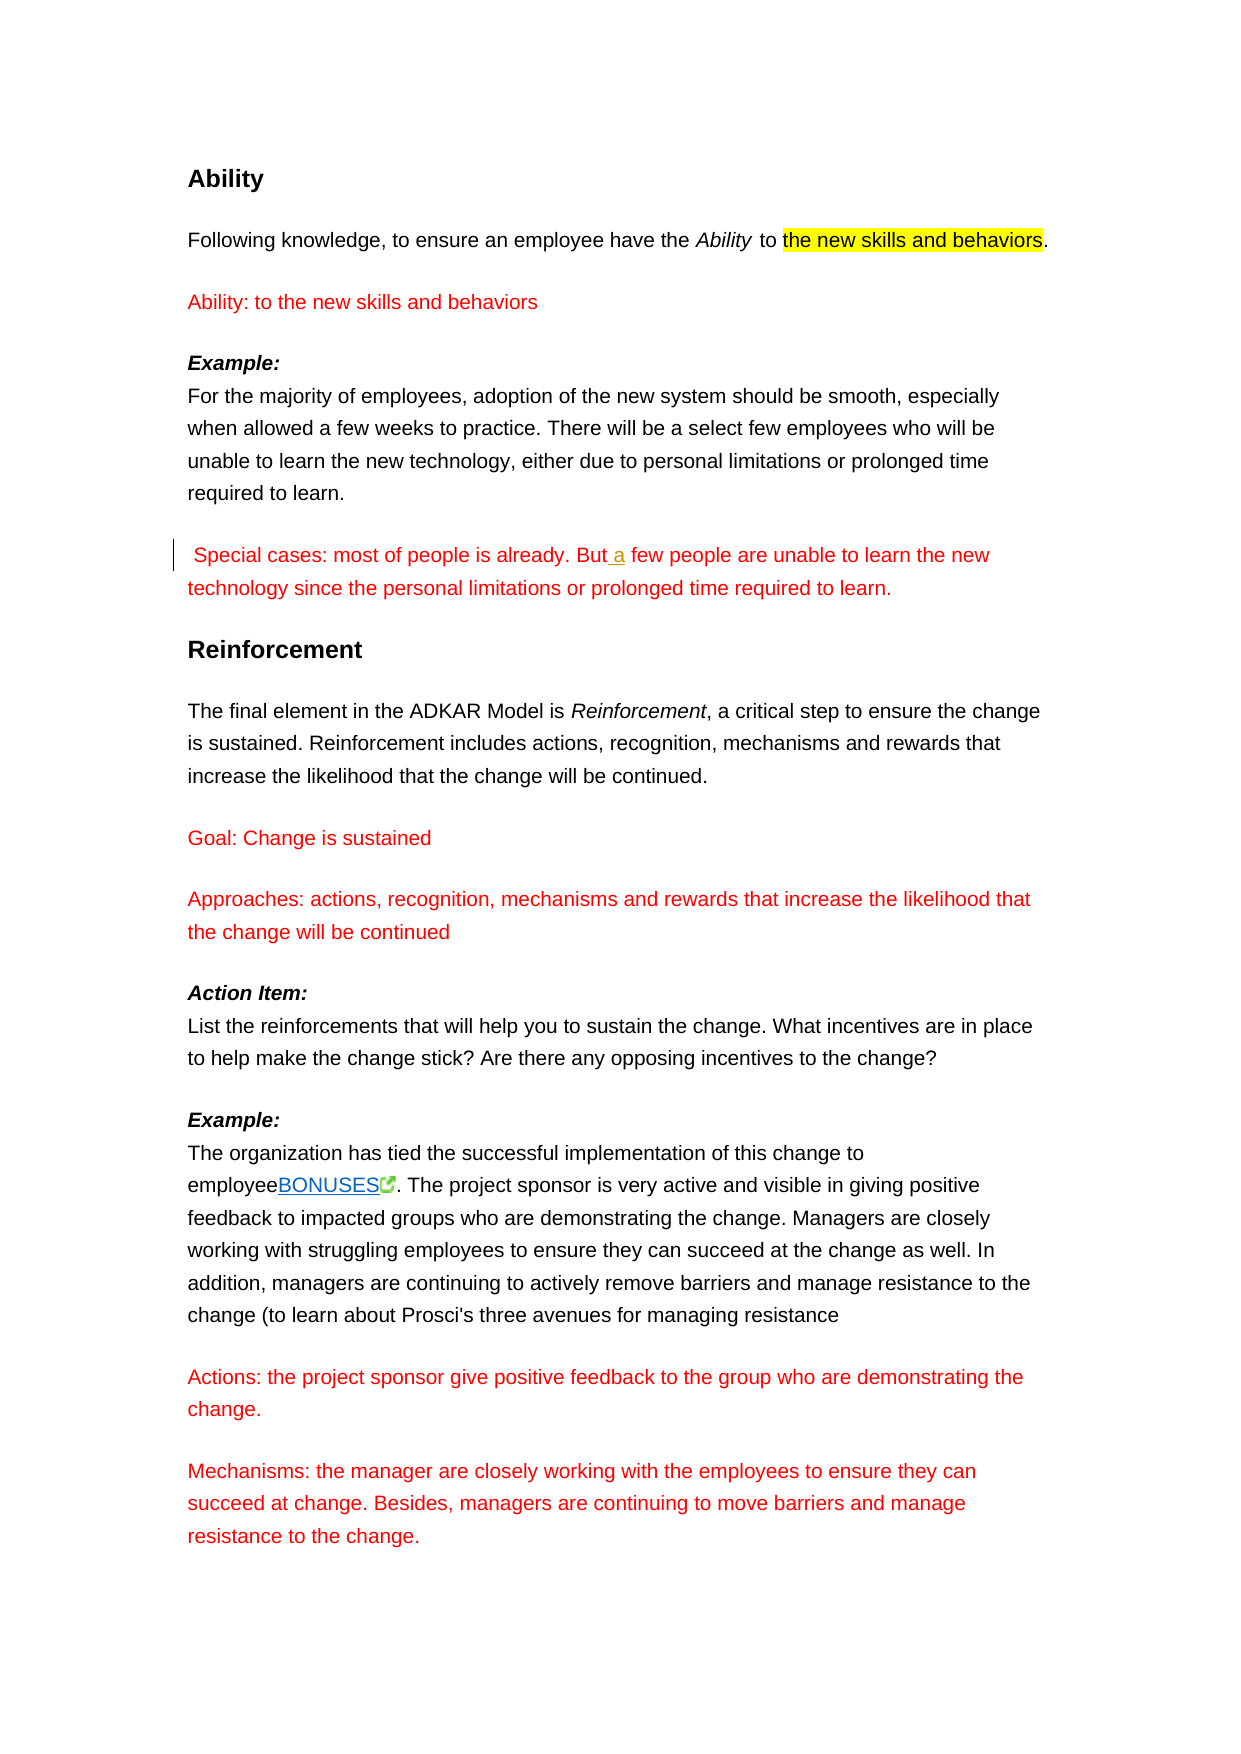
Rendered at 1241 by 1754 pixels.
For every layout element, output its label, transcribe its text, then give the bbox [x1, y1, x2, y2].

text Example: The organization has tied the successful implementation of this change to employeeBONUSES. The project sponsor is very active and visible in giving positive feedback to impacted groups who are demonstrating the change. Managers are closely working with struggling employees to ensure they can succeed at the change as well. In addition, managers are continuing to actively remove barriers and manage resistance to the change (to learn about Prosci's three avenues for managing resistance [187, 1104, 1053, 1331]
text Ability: to the new skills and behaviors [187, 285, 1053, 318]
text Mechanisms: the manager are closely working with the employees to ensure they can succeed at change. Besides, managers are continuing to move barriers and manage resistance to the change. [187, 1454, 1053, 1552]
subtitle Reinforcement [187, 633, 1053, 665]
text Approaches: actions, recognition, mechanisms and rewards that increase the likelihood that the change will be continued [187, 883, 1053, 948]
text The final element in the ADKAR Model is Reinforcement, a critical step to ensure the change is sustained. Reinforcement includes actions, recognition, mechanisms and rewards that increase the likelihood that the change will be continued. [187, 694, 1053, 792]
text Goal: Change is sustained [187, 821, 1053, 854]
text Actions: the project sponsor give positive feedback to the group who are demonstrating the change. [187, 1360, 1053, 1425]
subtitle Ability [187, 162, 1053, 194]
text Example: For the majority of employees, adoption of the new system should be smooth, especially when allowed a few weeks to practice. There will be a select few employees who will be unable to learn the new technology, either due to personal limitations or prolonged time required to learn. [187, 347, 1053, 509]
picture [379, 1176, 396, 1193]
text Special cases: most of people is already. But few people are unable to learn the new technology since the personal limitations or prolonged time required to learn. [187, 539, 1053, 604]
text Following knowledge, to ensure an employee have the Ability to the new skills and behaviors. [187, 224, 1053, 256]
text Action Item: List the reinforcements that will help you to sustain the change. What incentives are in place to help make the change stick? Are there any opposing incentives to the change? [187, 977, 1053, 1074]
